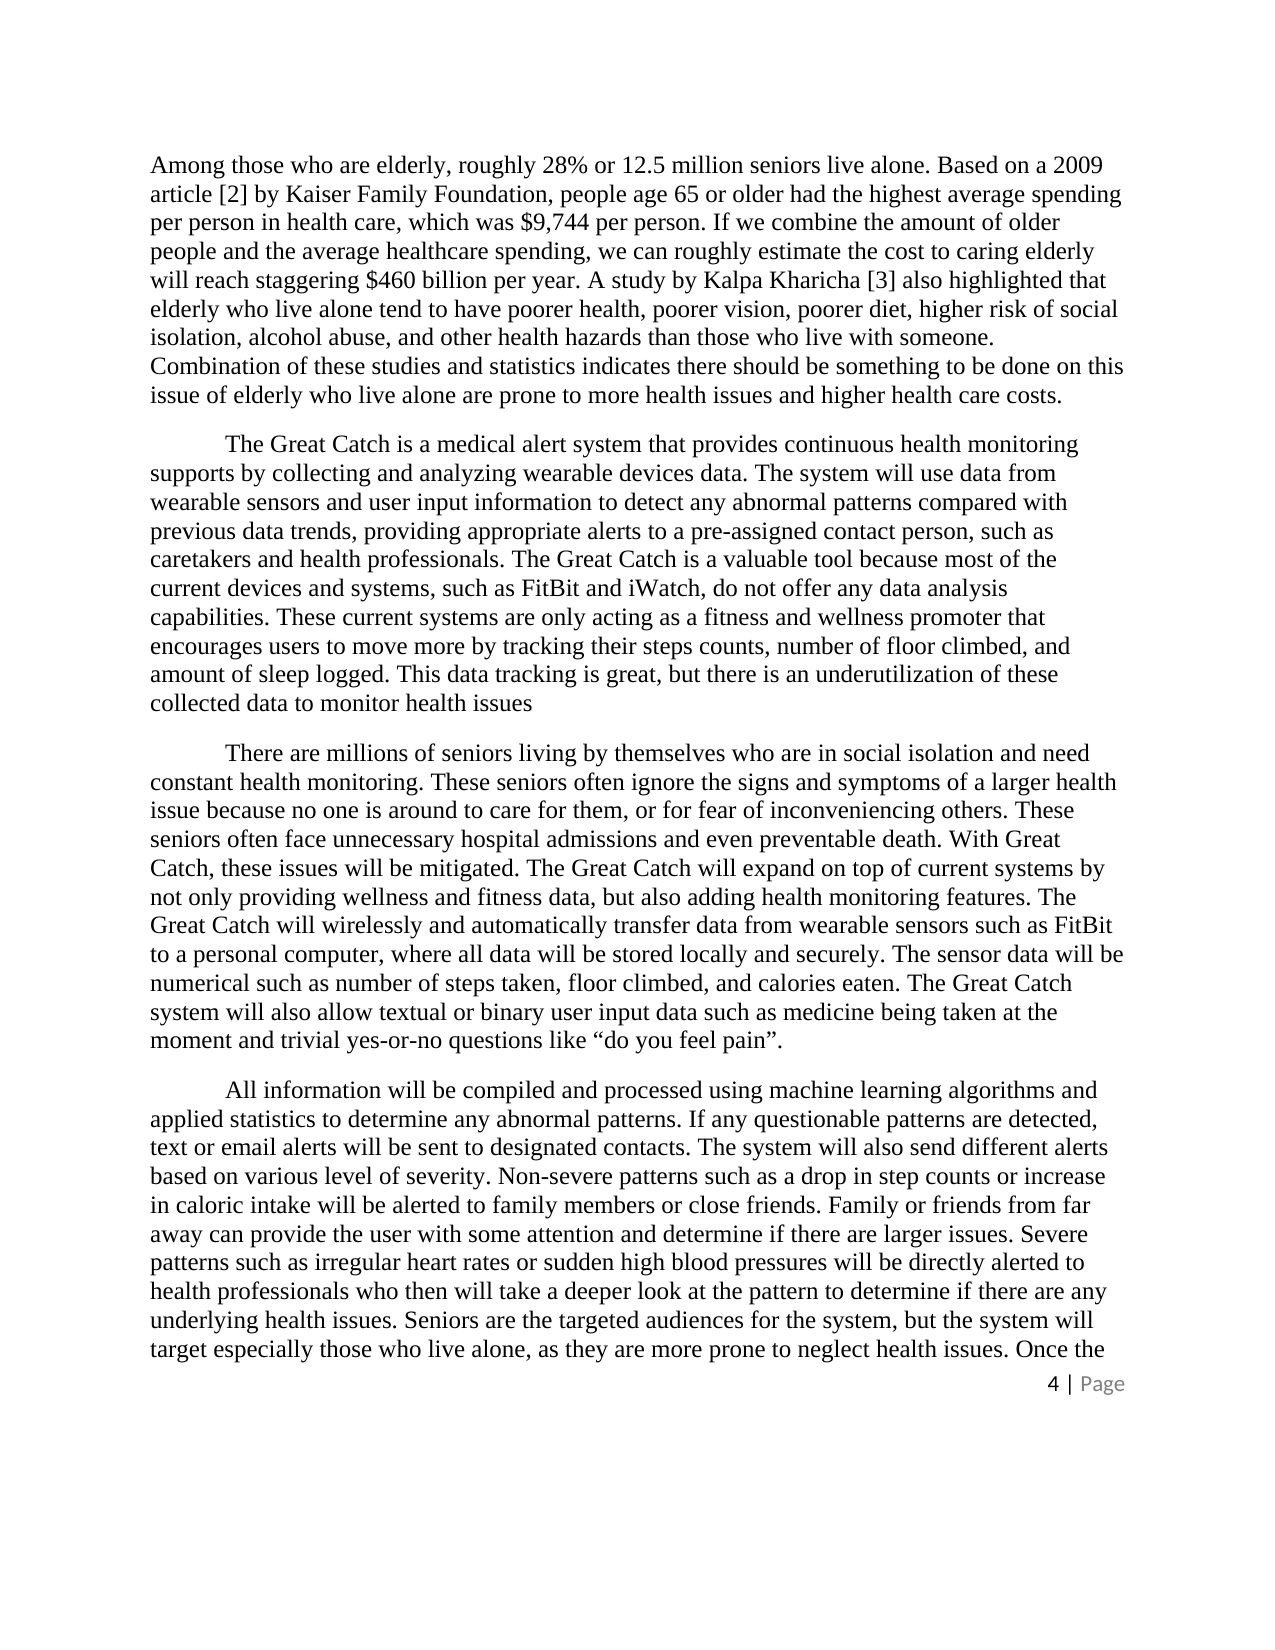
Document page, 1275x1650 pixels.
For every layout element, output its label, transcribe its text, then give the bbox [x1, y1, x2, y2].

text There are millions of seniors living by themselves who are in social isolation and need constant health monitoring. These seniors often ignore the signs and symptoms of a larger health issue because no one is around to care for them, or for fear of inconveniencing others. These seniors often face unnecessary hospital admissions and even preventable death. With Great Catch, these issues will be mitigated. The Great Catch will expand on top of current systems by not only providing wellness and fitness data, but also adding health monitoring features. The Great Catch will wirelessly and automatically transfer data from wearable sensors such as FitBit to a personal computer, where all data will be stored locally and securely. The sensor data will be numerical such as number of steps taken, floor climbed, and calories eaten. The Great Catch system will also allow textual or binary user input data such as medicine being taken at the moment and trivial yes-or-no questions like “do you feel pain”. [150, 738, 1125, 1054]
text The Great Catch is a medical alert system that provides continuous health monitoring supports by collecting and analyzing wearable devices data. The system will use data from wearable sensors and user input information to detect any abnormal patterns compared with previous data trends, providing appropriate alerts to a pre-assigned contact person, such as caretakers and health professionals. The Great Catch is a valuable tool because most of the current devices and systems, such as FitBit and iWatch, do not offer any data analysis capabilities. These current systems are only acting as a fitness and wellness promoter that encourages users to move more by tracking their steps counts, number of floor climbed, and amount of sleep logged. This data tracking is great, but there is an underutilization of these collected data to monitor health issues [150, 429, 1125, 717]
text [150, 1075, 1125, 1362]
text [150, 150, 1125, 409]
